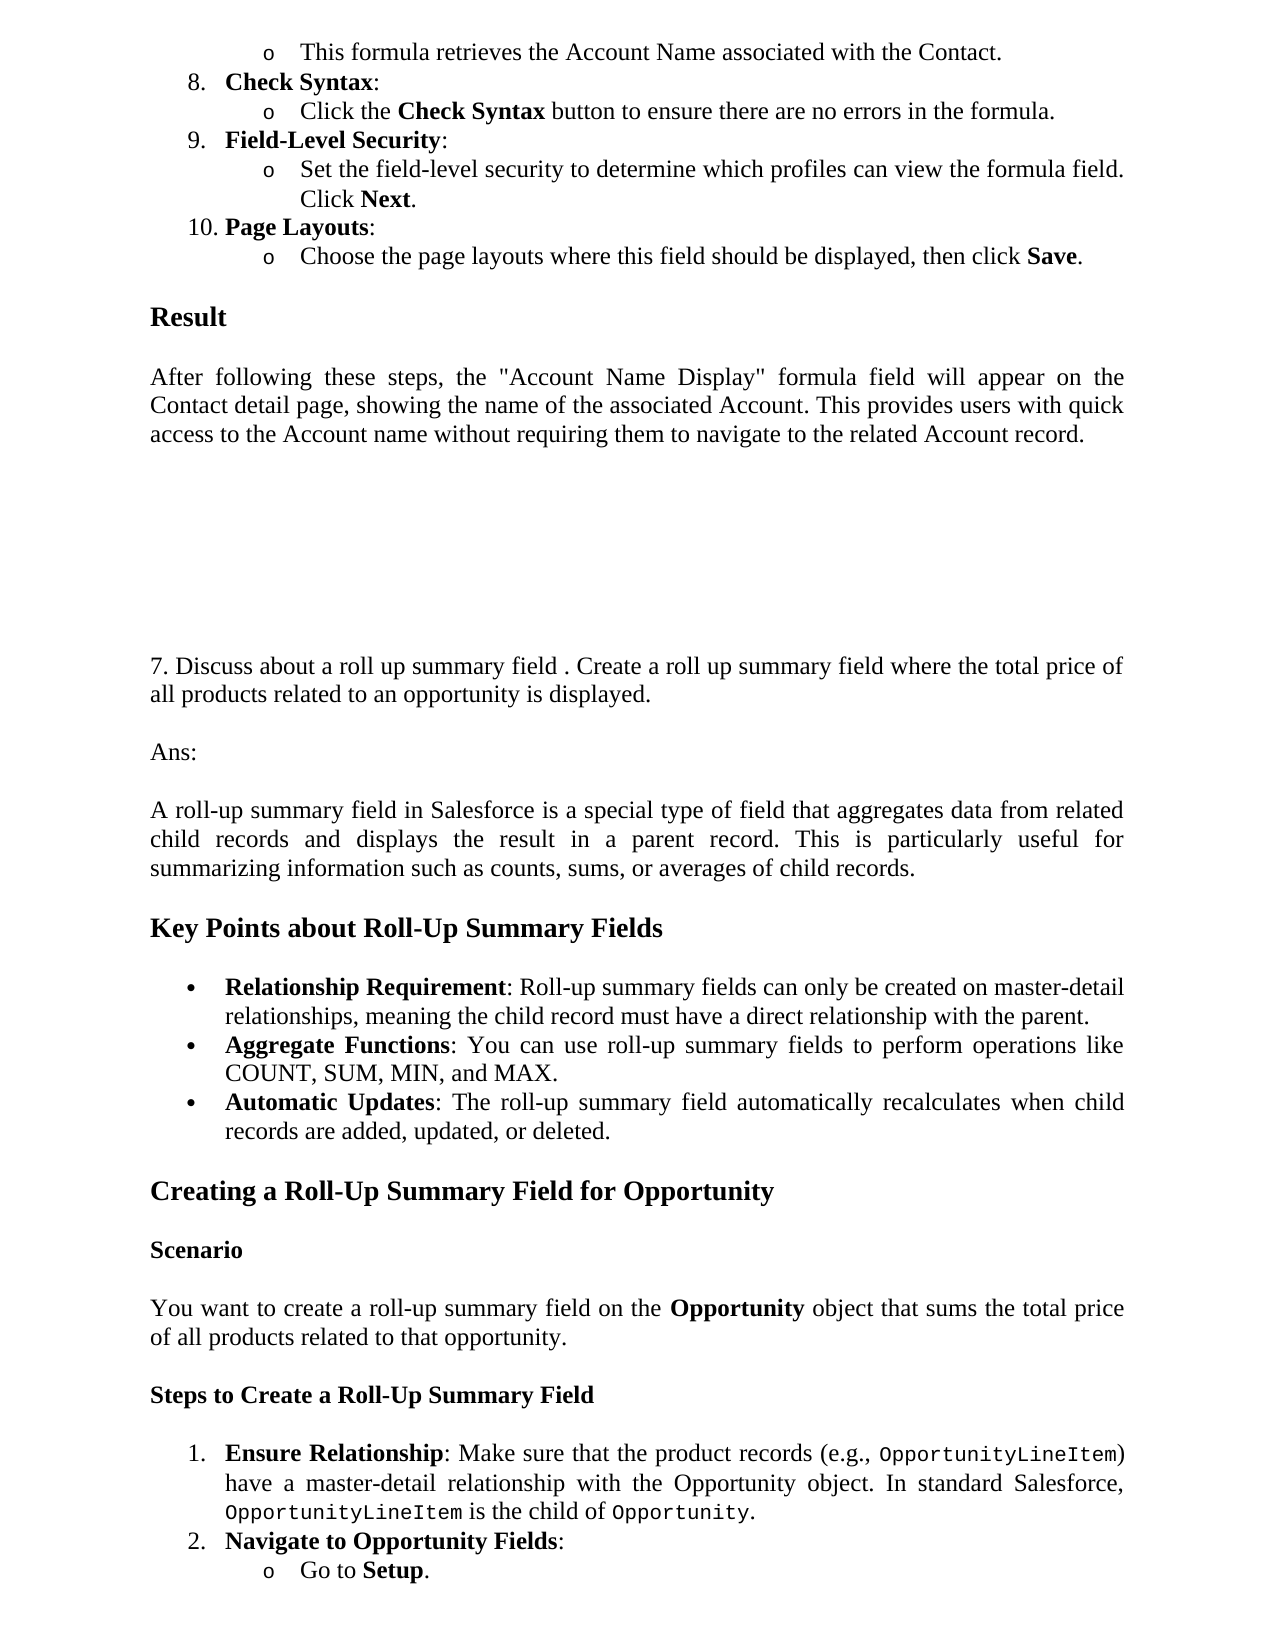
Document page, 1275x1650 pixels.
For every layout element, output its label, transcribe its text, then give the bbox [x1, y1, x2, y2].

text Scenario [150, 1236, 1125, 1264]
list This formula retrieves the Account Name associated with the Contact. [262, 37, 1125, 67]
text You want to create a roll-up summary field on the Opportunity object that sums the total price of all products related to that opportunity. [150, 1293, 1125, 1351]
list Aggregate Functions: You can use roll-up summary fields to perform operations like COUNT, SUM, MIN, and MAX. [187, 1030, 1125, 1087]
text After following these steps, the "Account Name Display" formula field will appear on the Contact detail page, showing the name of the associated Account. This provides users with quick access to the Account name without requiring them to navigate to the related Account record. [150, 362, 1125, 448]
text Ans: [150, 737, 1125, 766]
list Ensure Relationship: Make sure that the product records (e.g., OpportunityLineItem) have a master-detail relationship with the Opportunity object. In standard Salesforce, OpportunityLineItem is the child of Opportunity. [187, 1438, 1125, 1526]
list Click the Check Syntax button to ensure there are no errors in the formula. [262, 96, 1125, 125]
list Field-Level Security: [187, 125, 1125, 154]
list Navigate to Opportunity Fields: [187, 1526, 1125, 1555]
text Result [150, 300, 1125, 332]
list Automatic Updates: The roll-up summary field automatically recalculates when child records are added, updated, or deleted. [187, 1087, 1125, 1145]
list Go to Setup. [262, 1555, 1125, 1584]
text Creating a Roll-Up Summary Field for Opportunity [150, 1174, 1125, 1206]
text 7. Discuss about a roll up summary field . Create a roll up summary field where the total price of all products related to an opportunity is displayed. [150, 651, 1125, 708]
list Choose the page layouts where this field should be displayed, then click Save. [262, 241, 1125, 271]
list Relationship Requirement: Roll-up summary fields can only be created on master-detail relationships, meaning the child record must have a direct relationship with the parent. [187, 972, 1125, 1030]
text A roll-up summary field in Salesforce is a special type of field that aggregates data from related child records and displays the result in a parent record. This is particularly useful for summarizing information such as counts, sums, or averages of child records. [150, 795, 1125, 882]
text Key Points about Roll-Up Summary Fields [150, 911, 1125, 943]
text Steps to Create a Roll-Up Summary Field [150, 1380, 1125, 1409]
list Page Layouts: [187, 212, 1125, 241]
list Check Syntax: [187, 67, 1125, 96]
list Set the field-level security to determine which profiles can view the formula field. Click Next. [262, 154, 1125, 212]
